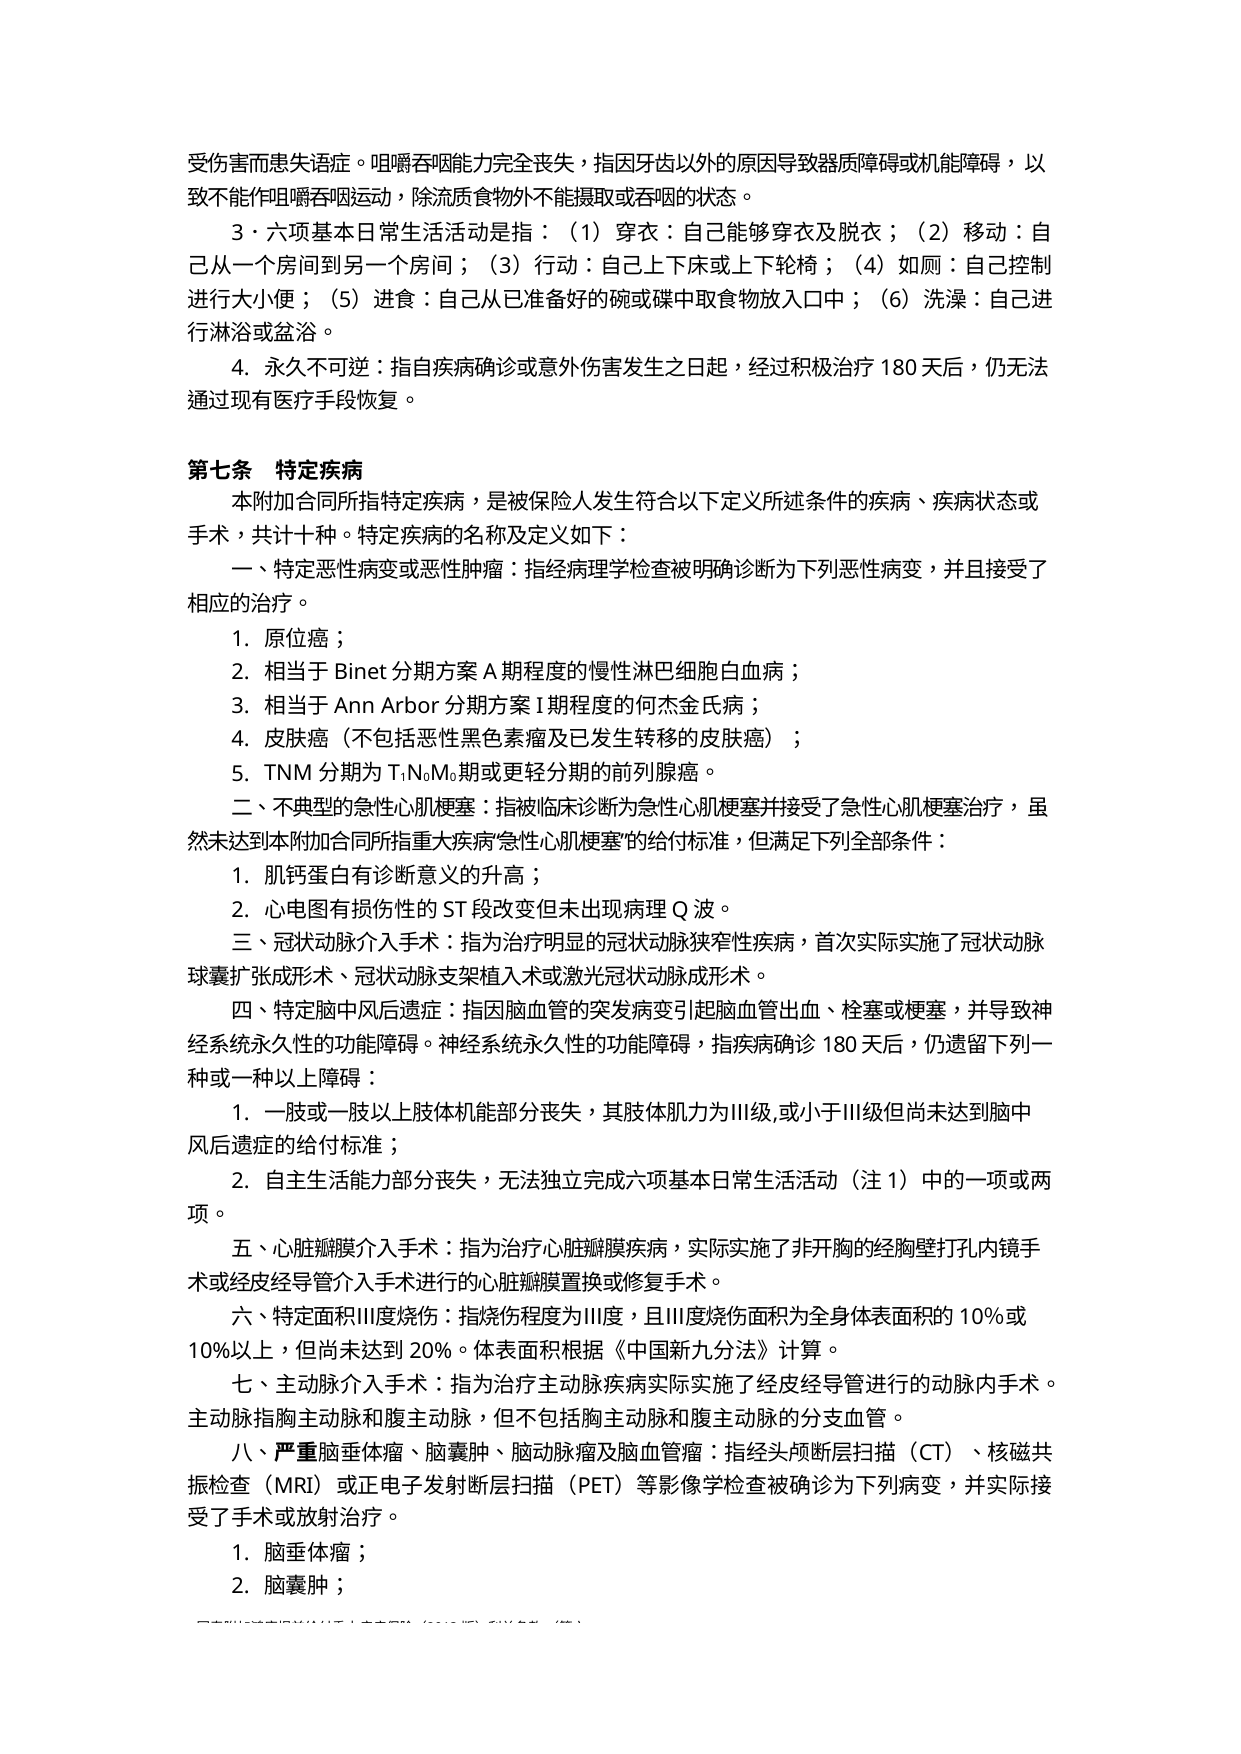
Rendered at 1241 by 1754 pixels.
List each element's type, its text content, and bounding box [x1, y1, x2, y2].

text 受伤害而患失语症。咀嚼吞咽能力完全丧失，指因牙齿以外的原因导致器质障碍或机能障碍， 以致不能作咀嚼吞咽运动，除流质食物外不能摄取或吞咽的状态。 [187, 148, 1064, 212]
list 脑囊肿； [231, 1570, 1076, 1600]
text 二、不典型的急性心肌梗塞：指被临床诊断为急性心肌梗塞并接受了急性心肌梗塞治疗， 虽然未达到本附加合同所指重大疾病“急性心肌梗塞”的给付标准，但满足下列全部条件： [187, 792, 1064, 856]
text 七、主动脉介入手术：指为治疗主动脉疾病实际实施了经皮经导管进行的动脉内手术。主动脉指胸主动脉和腹主动脉，但不包括胸主动脉和腹主动脉的分支血管。 [187, 1369, 1063, 1432]
text 一、特定恶性病变或恶性肿瘤：指经病理学检查被明确诊断为下列恶性病变，并且接受了相应的治疗。 [187, 554, 1053, 618]
list 心电图有损伤性的ST段改变但未出现病理Q波。 [231, 894, 1076, 923]
list 永久不可逆：指自疾病确诊或意外伤害发生之日起，经过积极治疗180天后，仍无法通过现有医疗手段恢复。 [187, 352, 1053, 415]
list 一肢或一肢以上肢体机能部分丧失，其肢体肌力为Ⅲ级,或小于Ⅲ级但尚未达到脑中风后遗症的给付标准； [187, 1097, 1053, 1160]
list 自主生活能力部分丧失，无法独立完成六项基本日常生活活动（注1）中的一项或两项。 [187, 1165, 1053, 1228]
text 3．六项基本日常生活活动是指：（1）穿衣：自己能够穿衣及脱衣；（2）移动：自己从一个房间到另一个房间；（3）行动：自己上下床或上下轮椅；（4）如厕：自己控制进行大小便；（5）进食：自己从已准备好的碗或碟中取食物放入口中；（6）洗澡：自己进行淋浴或盆浴。 [187, 216, 1053, 347]
text 五、心脏瓣膜介入手术：指为治疗心脏瓣膜疾病，实际实施了非开胸的经胸壁打孔内镜手术或经皮经导管介入手术进行的心脏瓣膜置换或修复手术。 [187, 1233, 1053, 1296]
list TNM 分期为T1N0M0期或更轻分期的前列腺癌。 [231, 757, 1076, 788]
text 八、严重脑垂体瘤、脑囊肿、脑动脉瘤及脑血管瘤：指经头颅断层扫描（CT）、核磁共振检查（MRI）或正电子发射断层扫描（PET）等影像学检查被确诊为下列病变，并实际接受了手术或放射治疗。 [187, 1437, 1053, 1532]
text 三、冠状动脉介入手术：指为治疗明显的冠状动脉狭窄性疾病，首次实际实施了冠状动脉球囊扩张成形术、冠状动脉支架植入术或激光冠状动脉成形术。 [187, 927, 1053, 991]
text 六、特定面积Ⅲ度烧伤：指烧伤程度为Ⅲ度，且Ⅲ度烧伤面积为全身体表面积的10％或10%以上，但尚未达到20%。体表面积根据《中国新九分法》计算。 [187, 1301, 1053, 1364]
list 原位癌； [231, 622, 1076, 652]
list 肌钙蛋白有诊断意义的升高； [231, 860, 1076, 890]
subtitle 第七条 特定疾病 [187, 454, 1076, 484]
list 相当于Ann Arbor分期方案I期程度的何杰金氏病； [231, 690, 1076, 719]
list 脑垂体瘤； [231, 1537, 1076, 1567]
list 皮肤癌（不包括恶性黑色素瘤及已发生转移的皮肤癌）； [231, 723, 1076, 753]
text 本附加合同所指特定疾病，是被保险人发生符合以下定义所述条件的疾病、疾病状态或手术，共计十种。特定疾病的名称及定义如下： [187, 486, 1053, 550]
list 相当于Binet分期方案A期程度的慢性淋巴细胞白血病； [231, 656, 1076, 686]
text 四、特定脑中风后遗症：指因脑血管的突发病变引起脑血管出血、栓塞或梗塞，并导致神经系统永久性的功能障碍。神经系统永久性的功能障碍，指疾病确诊180天后，仍遗留下列一种或一种以上障碍： [187, 995, 1053, 1092]
